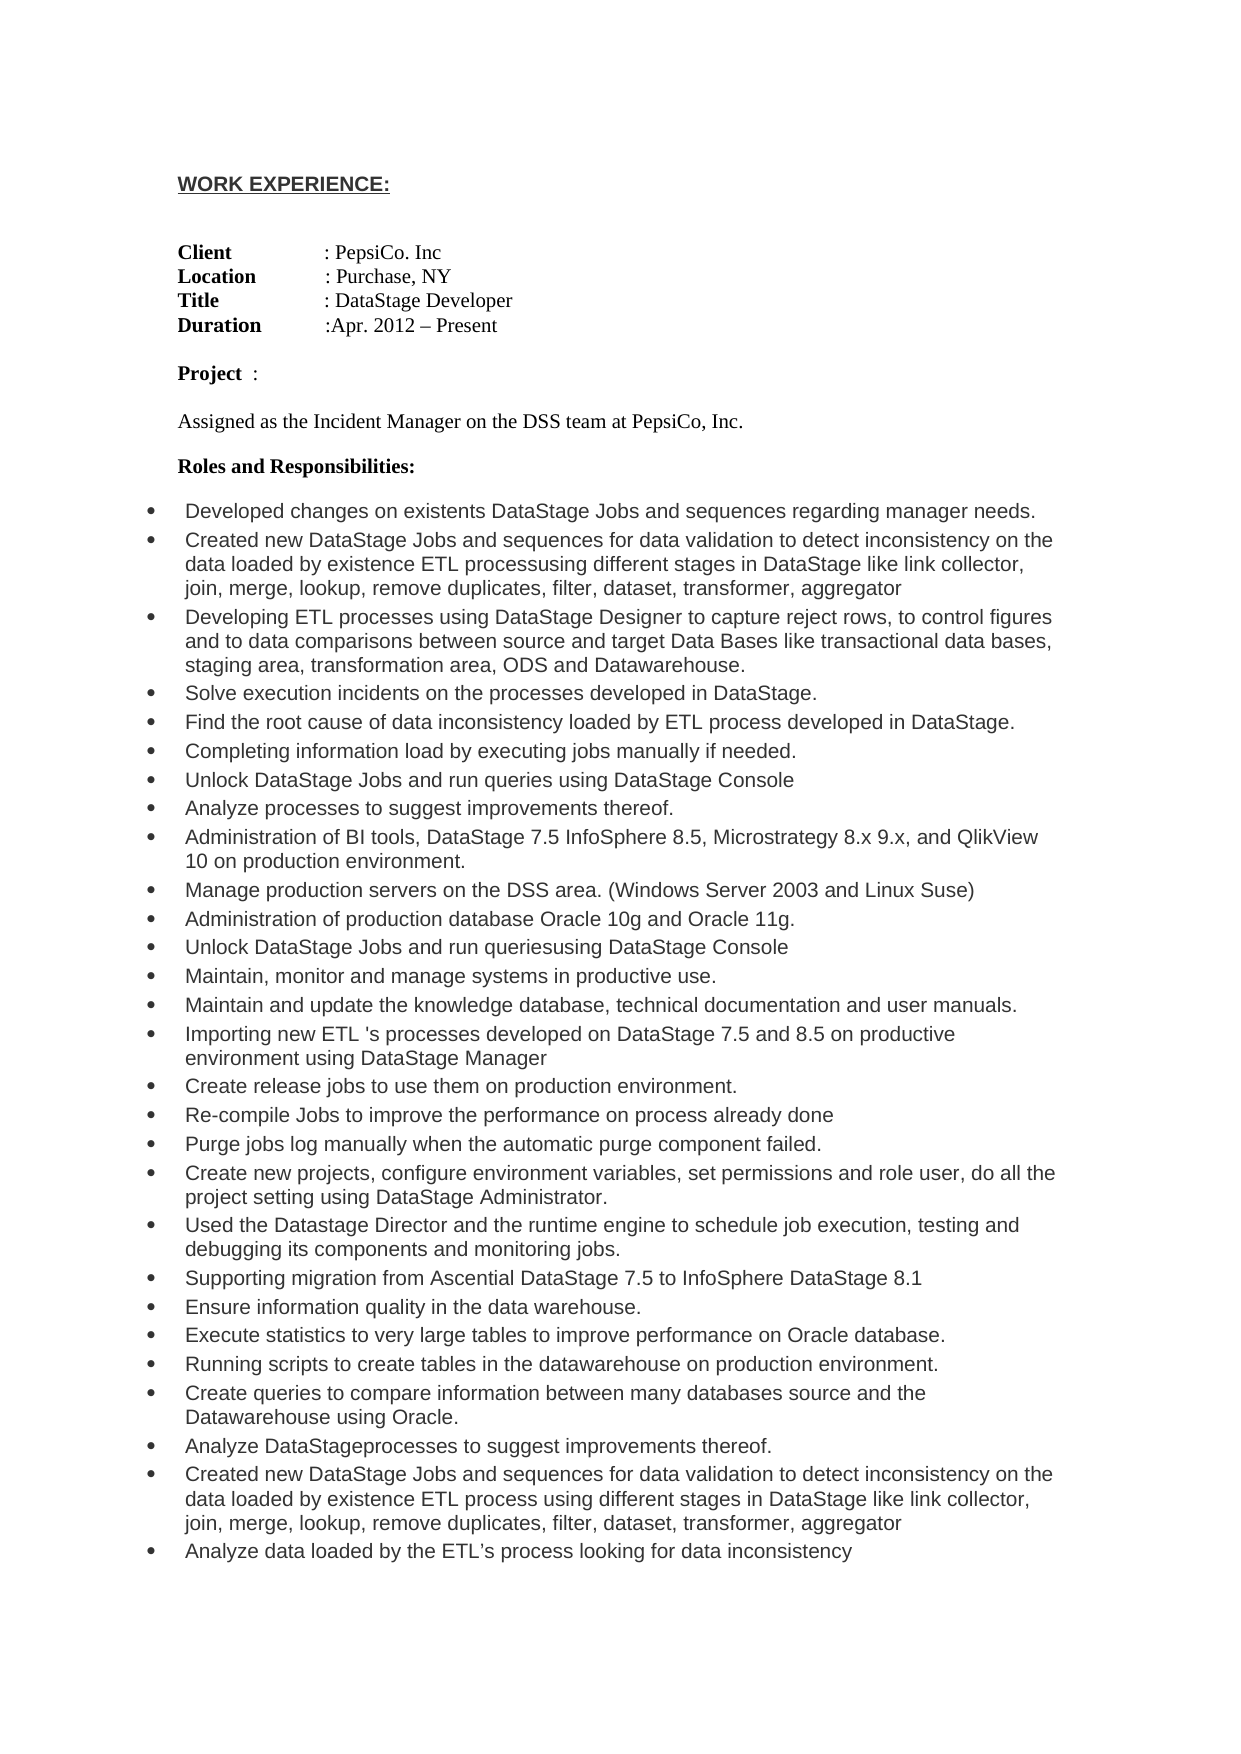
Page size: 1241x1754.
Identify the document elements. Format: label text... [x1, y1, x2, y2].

text Location : Purchase, NY [177, 264, 1063, 288]
list Re-compile Jobs to improve the performance on process already done [147, 1103, 1063, 1127]
list Create release jobs to use them on production environment. [147, 1074, 1063, 1098]
list Maintain and update the knowledge database, technical documentation and user manuals. [147, 993, 1063, 1017]
list Analyze DataStageprocesses to suggest improvements thereof. [147, 1433, 1063, 1458]
list Supporting migration from Ascential DataStage 7.5 to InfoSphere DataStage 8.1 [147, 1266, 1063, 1290]
list Administration of production database Oracle 10g and Oracle 11g. [147, 906, 1063, 931]
text Roles and Responsibilities: [177, 454, 1063, 478]
list Unlock DataStage Jobs and run queries using DataStage Console [147, 767, 1063, 792]
text WORK EXPERIENCE: [177, 172, 1063, 196]
list Create new projects, configure environment variables, set permissions and role user, do all the project setting using DataStage Administrator. [147, 1160, 1063, 1208]
list Analyze processes to suggest improvements thereof. [147, 796, 1063, 820]
list Developed changes on existents DataStage Jobs and sequences regarding manager needs. [147, 499, 1063, 523]
text Client : PepsiCo. Inc [177, 240, 1063, 264]
list Completing information load by executing jobs manually if needed. [147, 739, 1063, 763]
text Assigned as the Incident Manager on the DSS team at PepsiCo, Inc. [177, 409, 1063, 433]
list Purge jobs log manually when the automatic purge component failed. [147, 1132, 1063, 1156]
text Project : [177, 361, 1063, 385]
list Solve execution incidents on the processes developed in DataStage. [147, 681, 1063, 705]
list Administration of BI tools, DataStage 7.5 InfoSphere 8.5, Microstrategy 8.x 9.x, and QlikView 10 on production environment. [147, 825, 1063, 873]
text Duration :Apr. 2012 – Present [177, 312, 1063, 337]
list Importing new ETL 's processes developed on DataStage 7.5 and 8.5 on productive environment using DataStage Manager [147, 1021, 1063, 1069]
list Created new DataStage Jobs and sequences for data validation to detect inconsistency on the data loaded by existence ETL process using different stages in DataStage like link collector, join, merge, lookup, remove duplicates, filter, dataset, transformer, aggregator [147, 1462, 1063, 1534]
list Created new DataStage Jobs and sequences for data validation to detect inconsistency on the data loaded by existence ETL processusing different stages in DataStage like link collector, join, merge, lookup, remove duplicates, filter, dataset, transformer, aggregator [147, 528, 1063, 600]
list Running scripts to create tables in the datawarehouse on production environment. [147, 1352, 1063, 1376]
list Manage production servers on the DSS area. (Windows Server 2003 and Linux Suse) [147, 878, 1063, 902]
list Analyze data loaded by the ETL’s process looking for data inconsistency [147, 1539, 1063, 1563]
list Unlock DataStage Jobs and run queriesusing DataStage Console [147, 935, 1063, 959]
list Execute statistics to very large tables to improve performance on Oracle database. [147, 1323, 1063, 1347]
list Ensure information quality in the data warehouse. [147, 1294, 1063, 1319]
list Developing ETL processes using DataStage Designer to capture reject rows, to control figures and to data comparisons between source and target Data Bases like transactional data bases, staging area, transformation area, ODS and Datawarehouse. [147, 604, 1063, 677]
list Used the Datastage Director and the runtime engine to schedule job execution, testing and debugging its components and monitoring jobs. [147, 1213, 1063, 1261]
list Find the root cause of data inconsistency loaded by ETL process developed in DataStage. [147, 710, 1063, 734]
list Create queries to compare information between many databases source and the Datawarehouse using Oracle. [147, 1381, 1063, 1429]
list Maintain, monitor and manage systems in productive use. [147, 964, 1063, 988]
text Title : DataStage Developer [177, 288, 1063, 312]
